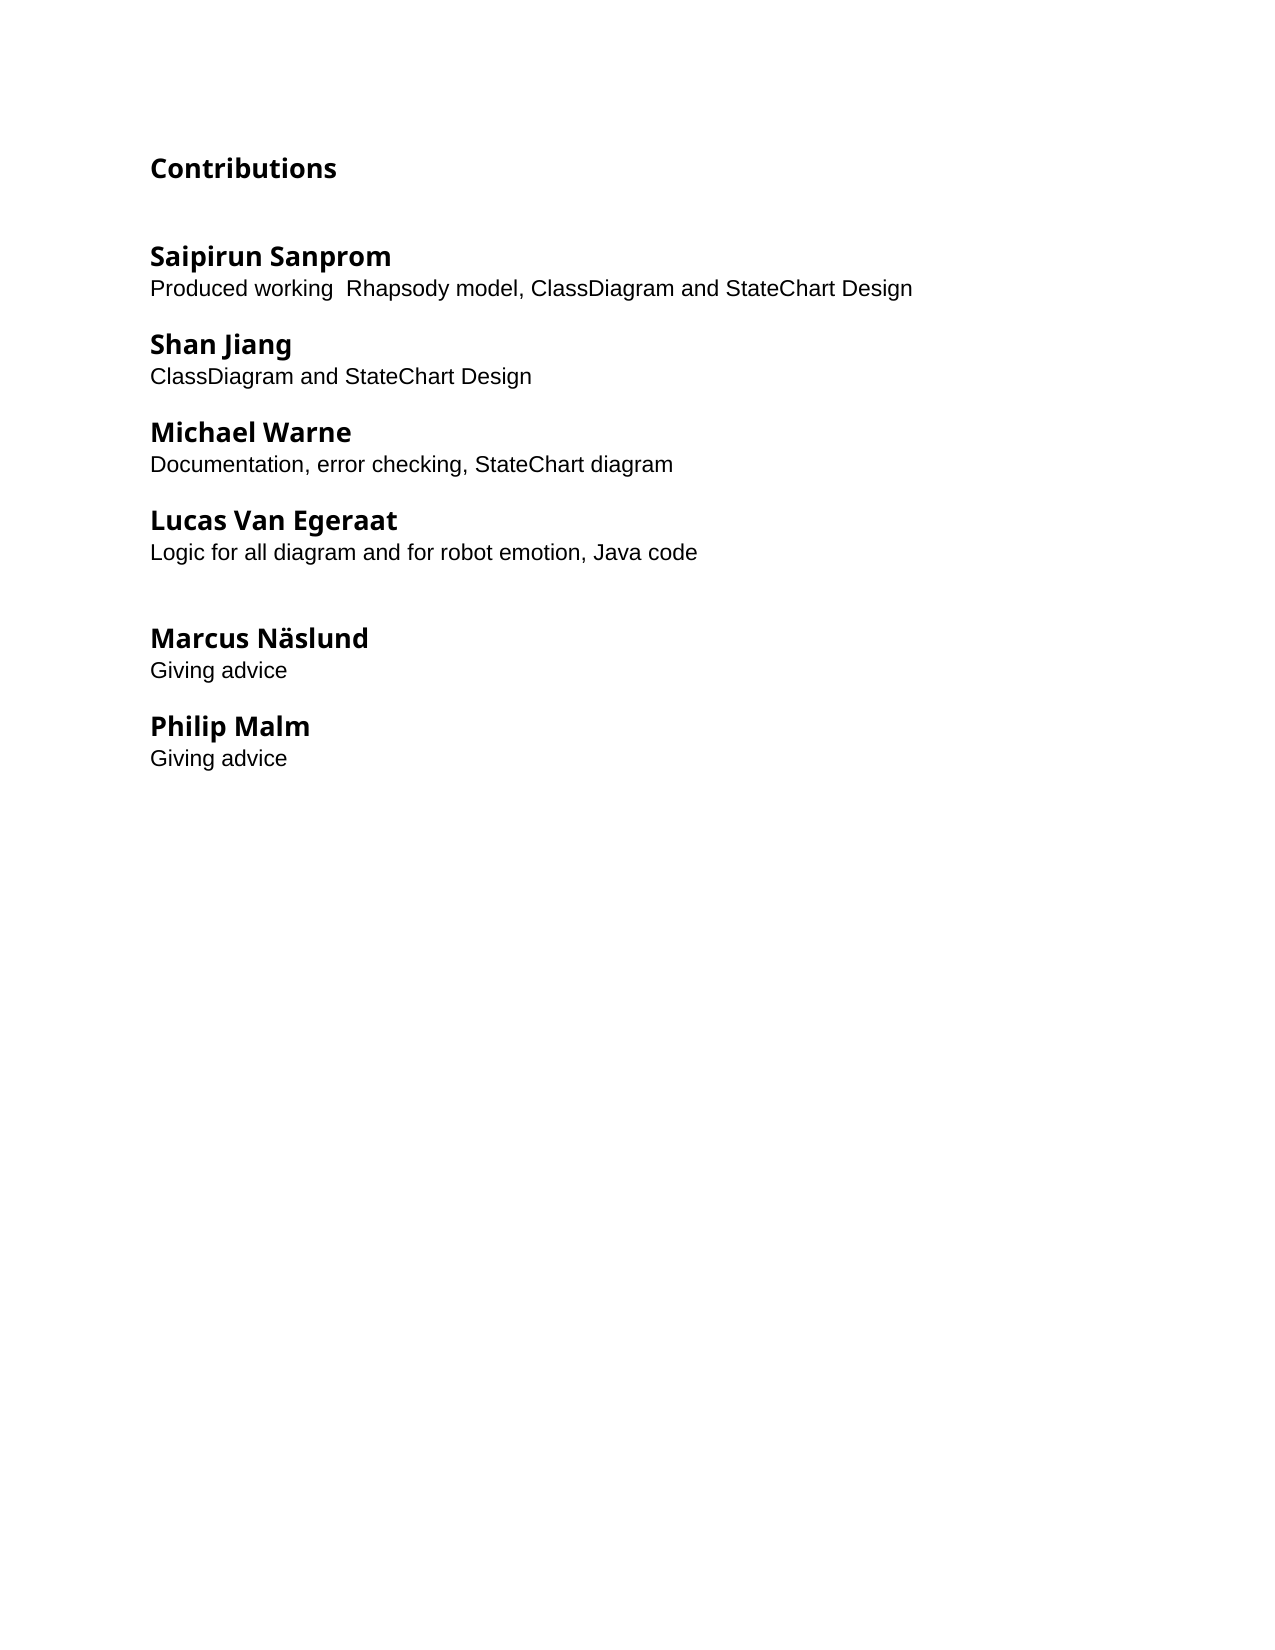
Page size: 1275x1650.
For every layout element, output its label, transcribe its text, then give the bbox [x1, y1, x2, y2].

text ClassDiagram and StateChart Design [150, 363, 1125, 389]
subtitle Philip Malm [150, 708, 1125, 744]
text Produced working Rhapsody model, ClassDiagram and StateChart Design [150, 275, 1125, 301]
subtitle Michael Warne [150, 414, 1125, 451]
subtitle Contributions [150, 150, 1125, 187]
subtitle Lucas Van Egeraat [150, 502, 1125, 538]
text Documentation, error checking, StateChart diagram [150, 451, 1125, 477]
subtitle Shan Jiang [150, 326, 1125, 363]
subtitle Saipirun Sanprom [150, 238, 1125, 275]
text Logic for all diagram and for robot emotion, Java code [150, 538, 1125, 565]
text Giving advice [150, 744, 1125, 771]
subtitle Marcus Näslund [150, 620, 1125, 657]
text Giving advice [150, 657, 1125, 683]
